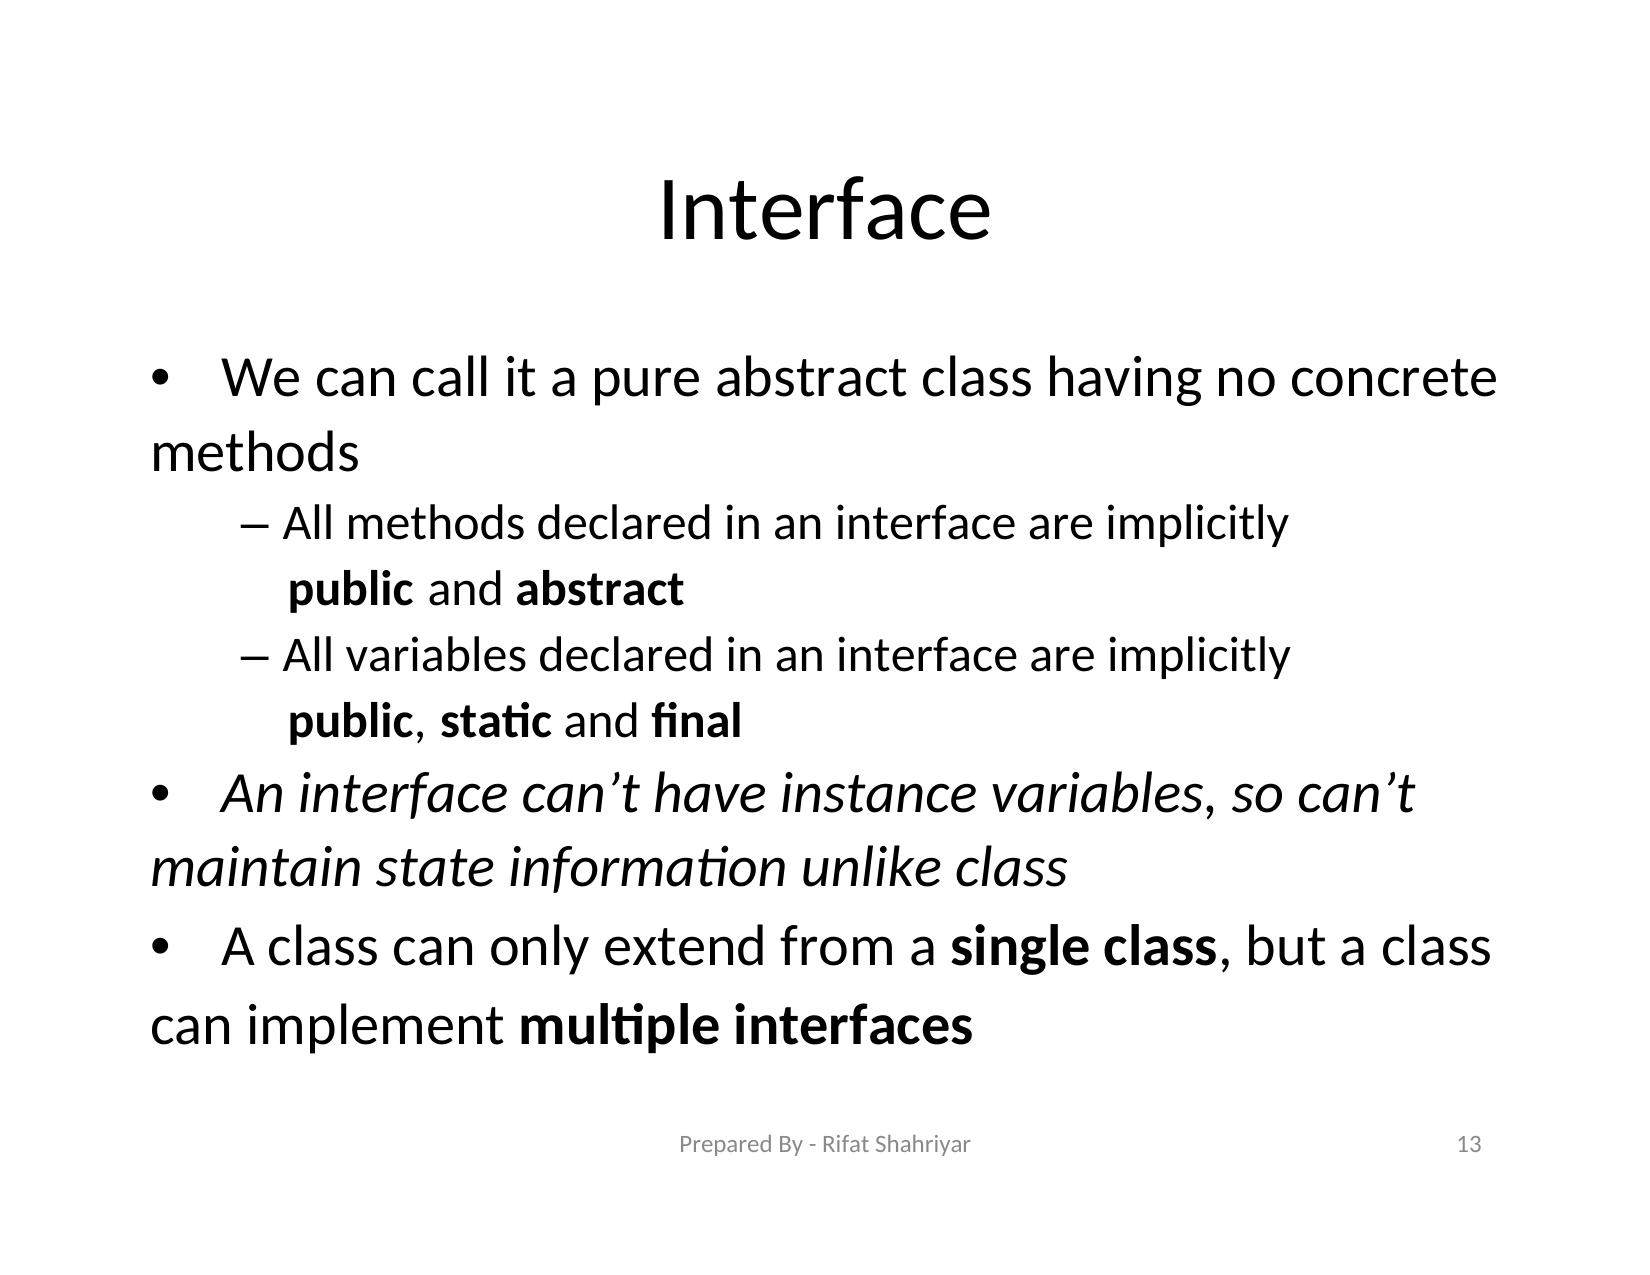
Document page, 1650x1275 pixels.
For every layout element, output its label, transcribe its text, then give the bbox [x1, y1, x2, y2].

text Prepared By - Rifat Shahriyar 13 [679, 1128, 1500, 1158]
text – All variables declared in an interface are implicitly public, static and final [241, 623, 1442, 749]
text – All methods declared in an interface are implicitly public and abstract [241, 491, 1427, 618]
list A class can only extend from a single class, but a class can implement multiple interfaces [150, 909, 1500, 1059]
list An interface can’t have instance variables, so can’t maintain state information unlike class [150, 756, 1500, 901]
list We can call it a pure abstract class having no concrete methods [150, 340, 1500, 486]
text Interface [150, 150, 1500, 262]
